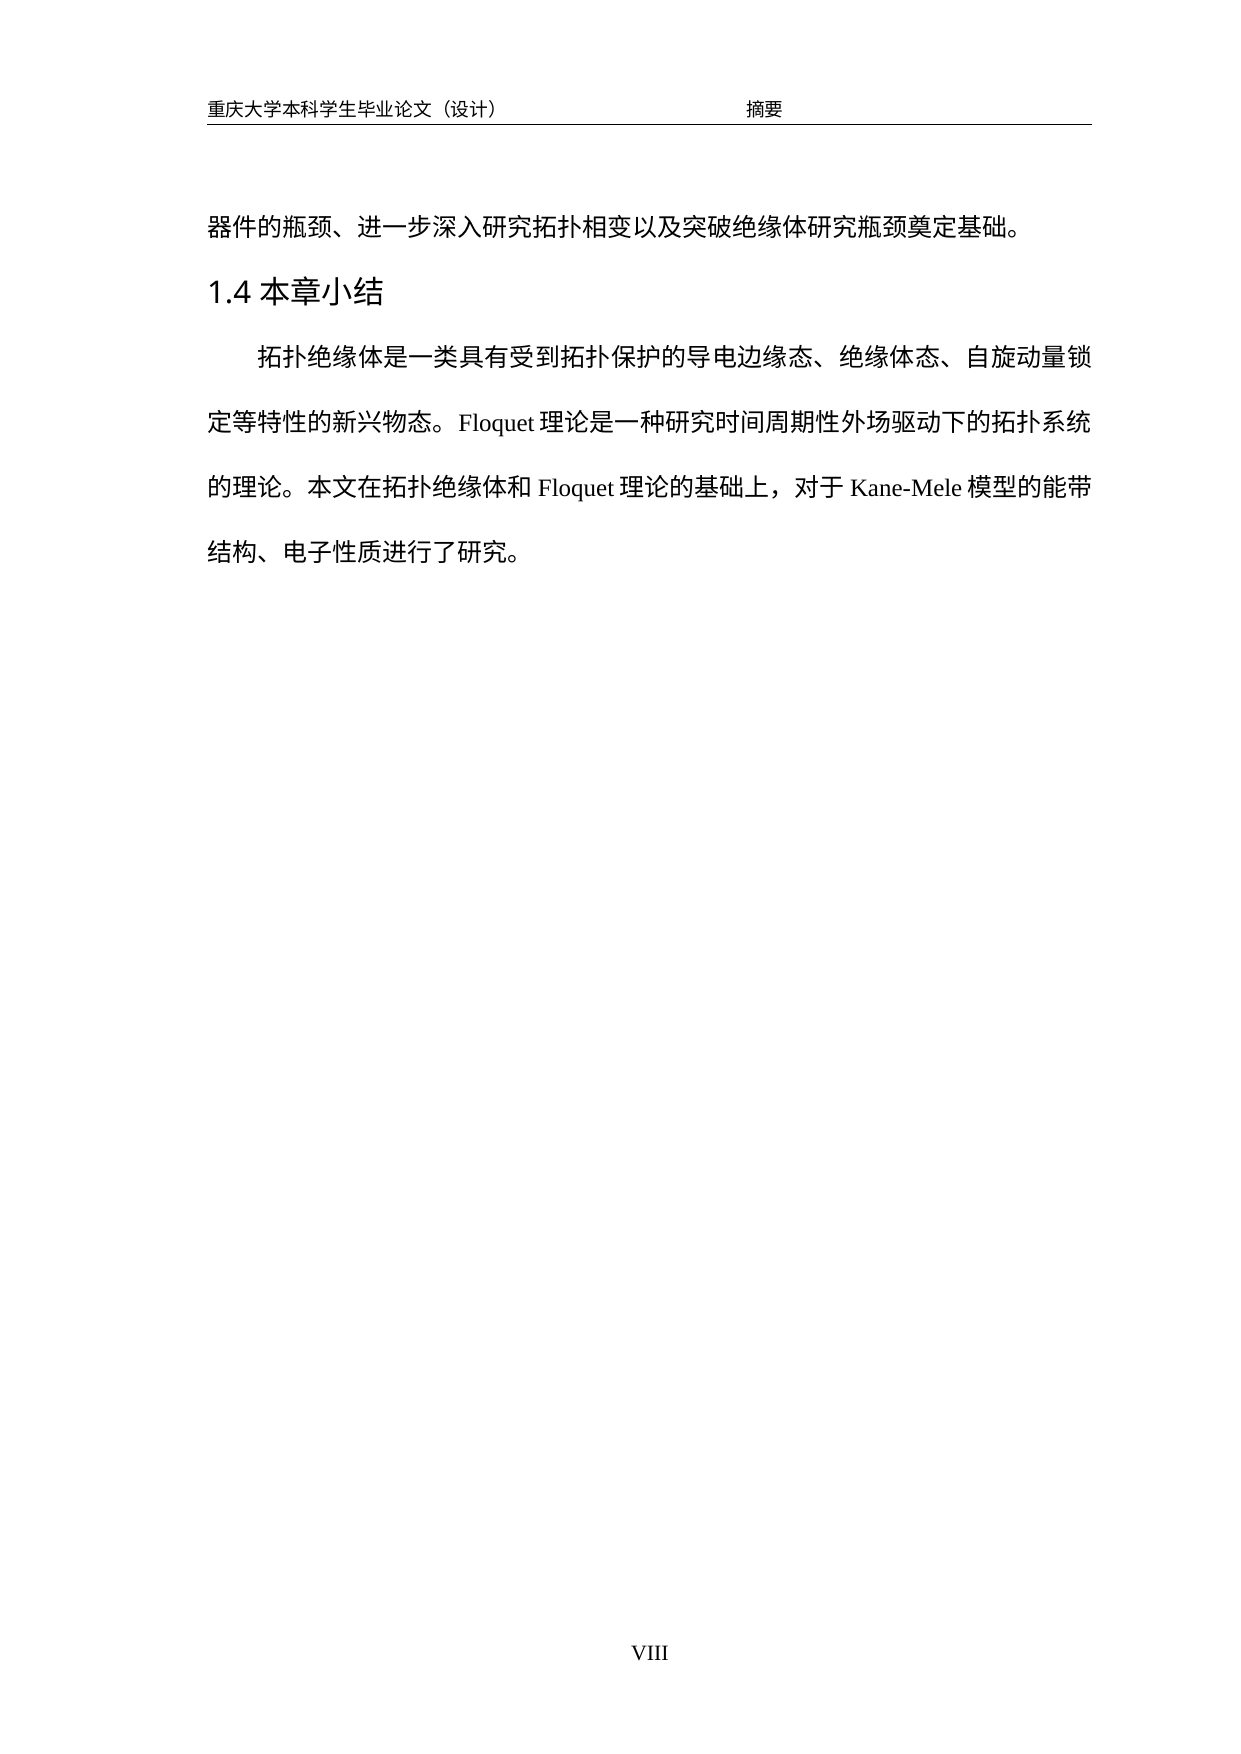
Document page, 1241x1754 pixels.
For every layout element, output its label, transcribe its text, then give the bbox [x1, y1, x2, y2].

text 拓扑绝缘体是一类具有受到拓扑保护的导电边缘态、绝缘体态、自旋动量锁定等特性的新兴物态。Floquet理论是一种研究时间周期性外场驱动下的拓扑系统的理论。本文在拓扑绝缘体和Floquet理论的基础上，对于Kane-Mele模型的能带结构、电子性质进行了研究。 [207, 323, 1092, 583]
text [207, 193, 1092, 258]
text 1.4 本章小结 [207, 258, 1092, 323]
